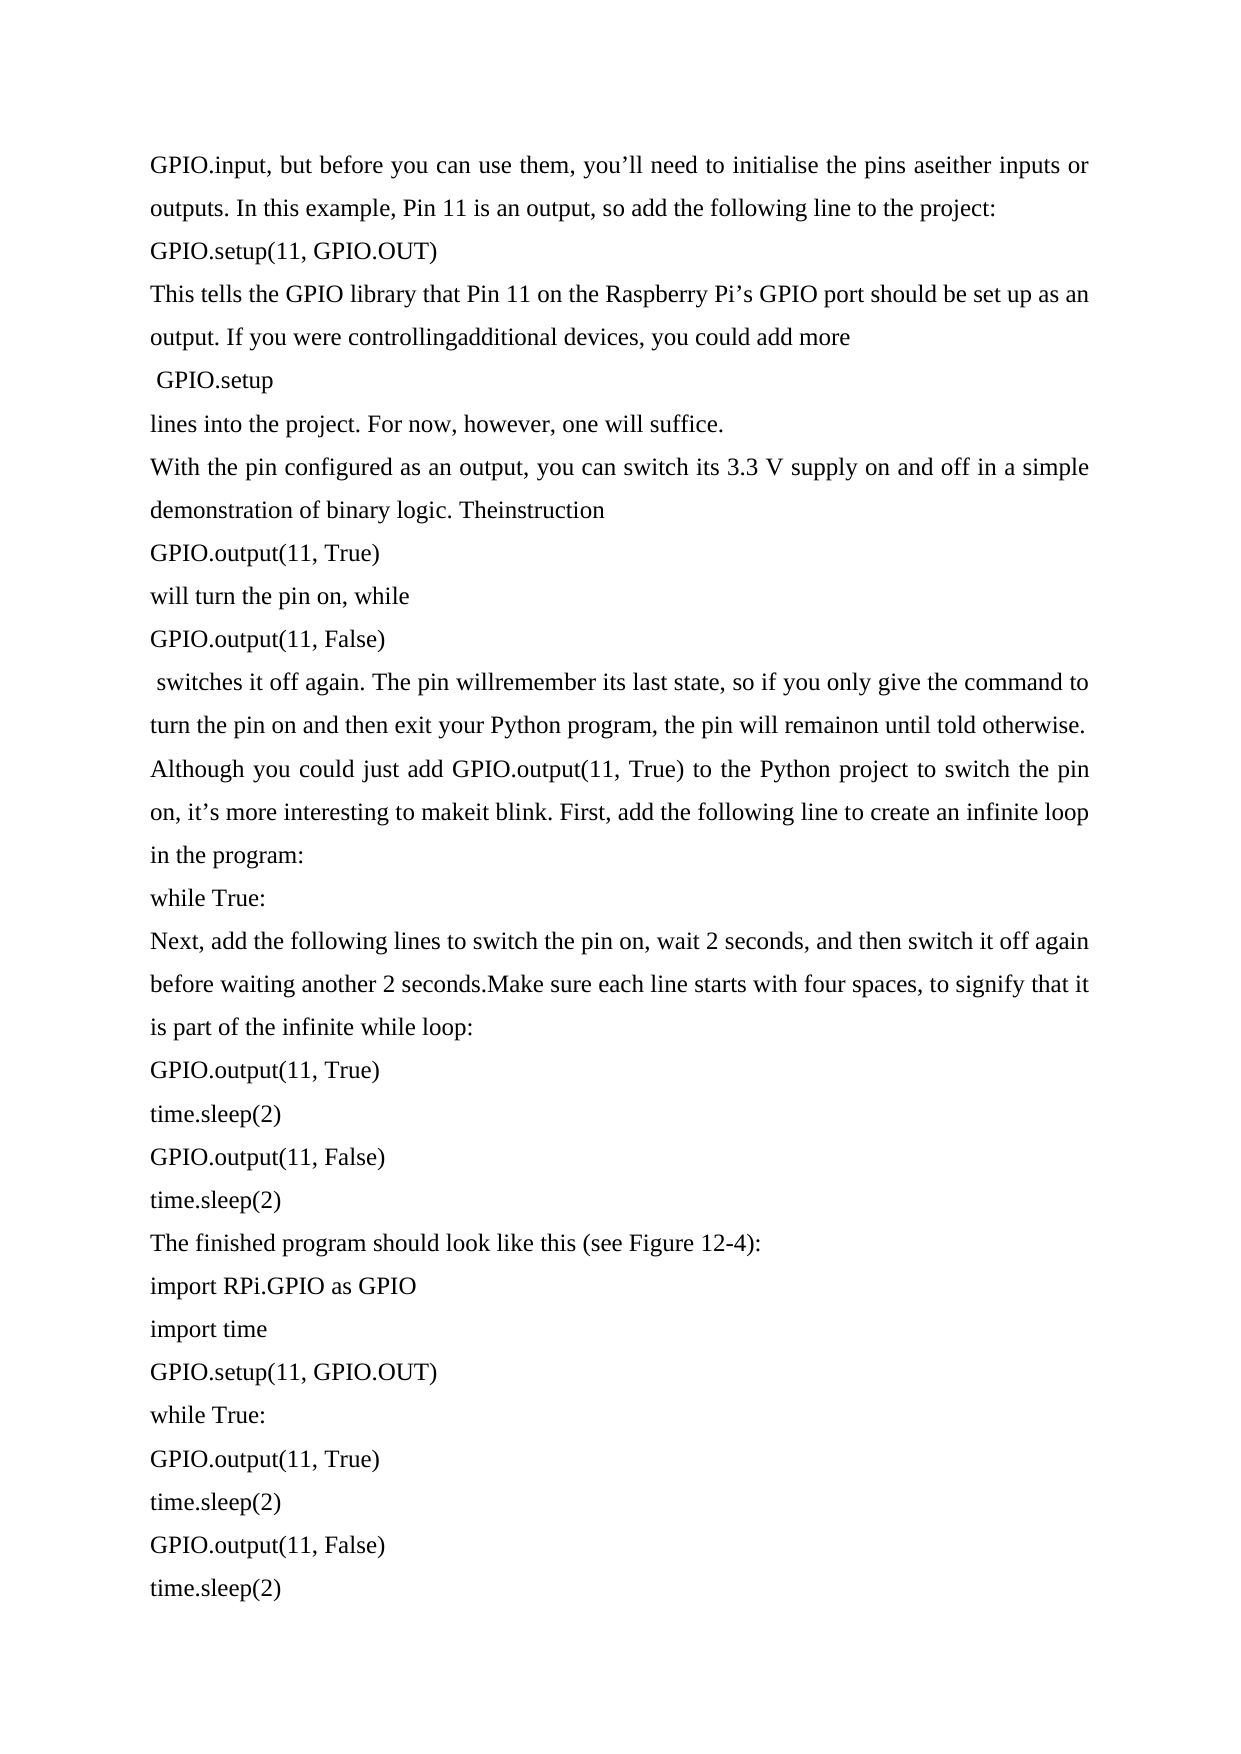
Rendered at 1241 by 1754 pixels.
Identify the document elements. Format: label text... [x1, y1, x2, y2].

text time.sleep(2) [150, 1099, 1090, 1127]
text GPIO.output(11, True) [150, 1056, 1090, 1084]
text GPIO.output(11, True) [150, 538, 1090, 567]
text time.sleep(2) [150, 1573, 1090, 1602]
text time.sleep(2) [150, 1487, 1090, 1516]
text This tells the GPIO library that Pin 11 on the Raspberry Pi’s GPIO port should be set up as an output. If you were controllingadditional devices, you could add more [150, 279, 1090, 351]
text Next, add the following lines to switch the pin on, wait 2 seconds, and then switch it off again before waiting another 2 seconds.Make sure each line starts with four spaces, to signify that it is part of the infinite while loop: [150, 926, 1090, 1041]
text GPIO.output(11, False) [150, 1142, 1090, 1171]
text GPIO.setup [150, 366, 1090, 394]
text The finished program should look like this (see Figure 12-4): [150, 1228, 1090, 1257]
text while True: [150, 883, 1090, 912]
text switches it off again. The pin willremember its last state, so if you only give the command to turn the pin on and then exit your Python program, the pin will remainon until told otherwise. [150, 667, 1090, 739]
text time.sleep(2) [150, 1185, 1090, 1214]
text will turn the pin on, while [150, 581, 1090, 610]
text GPIO.setup(11, GPIO.OUT) [150, 1357, 1090, 1386]
text import RPi.GPIO as GPIO [150, 1271, 1090, 1300]
text With the pin configured as an output, you can switch its 3.3 V supply on and off in a simple demonstration of binary logic. Theinstruction [150, 452, 1090, 524]
text while True: [150, 1401, 1090, 1429]
text Although you could just add GPIO.output(11, True) to the Python project to switch the pin on, it’s more interesting to makeit blink. First, add the following line to create an infinite loop in the program: [150, 754, 1090, 869]
text lines into the project. For now, however, one will suffice. [150, 409, 1090, 437]
text GPIO.output(11, True) [150, 1444, 1090, 1472]
text GPIO.output(11, False) [150, 624, 1090, 653]
text GPIO.setup(11, GPIO.OUT) [150, 236, 1090, 265]
text import time [150, 1314, 1090, 1343]
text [150, 150, 1090, 222]
text GPIO.output(11, False) [150, 1530, 1090, 1559]
